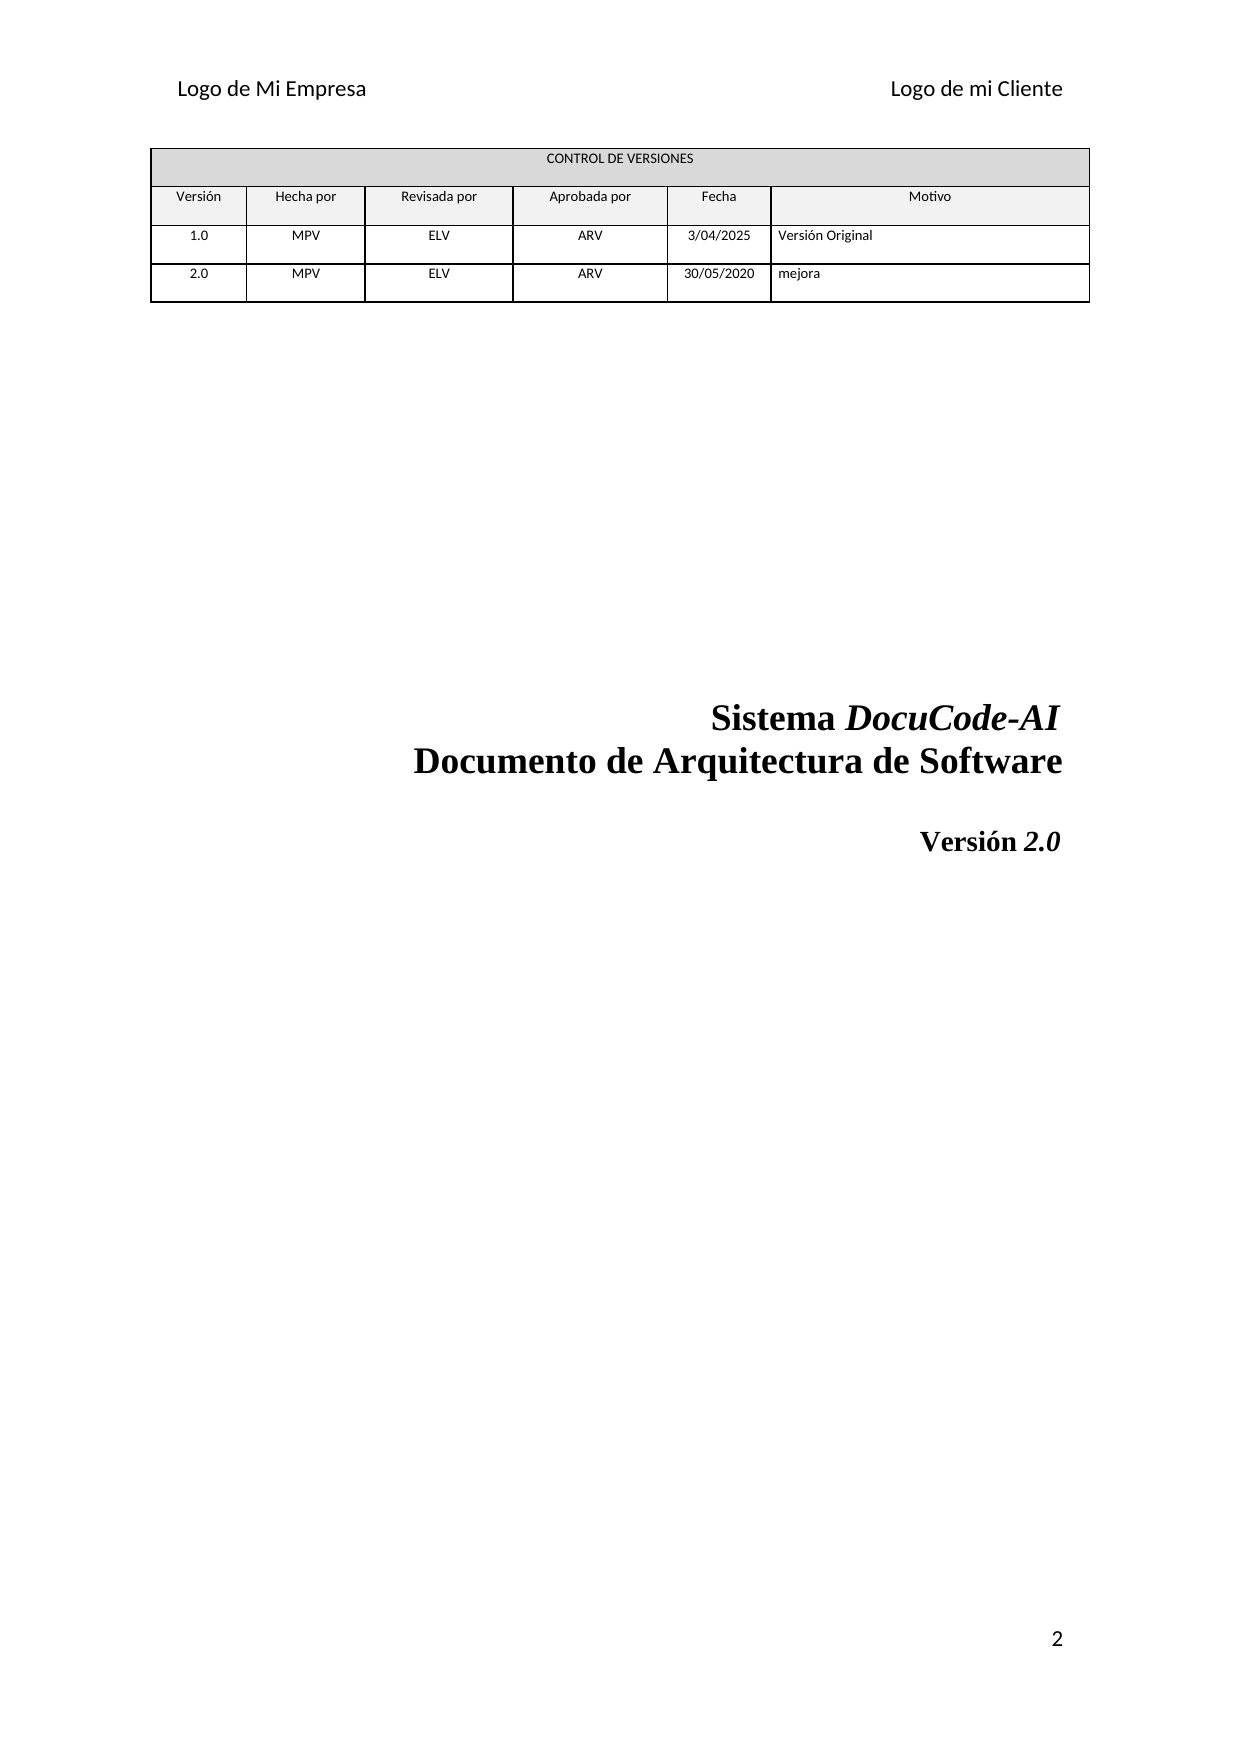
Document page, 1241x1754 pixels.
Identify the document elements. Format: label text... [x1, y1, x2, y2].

table_cell mejora [772, 265, 1089, 301]
table_cell 3/04/2025 [668, 226, 770, 263]
table_cell Versión Original [772, 226, 1089, 263]
table_header CONTROL DE VERSIONES [152, 149, 1089, 186]
table_cell 1.0 [152, 226, 246, 263]
table_cell 2.0 [152, 265, 246, 301]
table_cell ELV [366, 226, 512, 263]
table_cell ELV [366, 265, 512, 301]
table_cell MPV [247, 226, 364, 263]
table_cell MPV [247, 265, 364, 301]
table_cell ARV [514, 226, 667, 263]
title Sistema DocuCode-AI [177, 695, 1063, 738]
title Documento de Arquitectura de Software [177, 738, 1063, 781]
table_cell Aprobada por [514, 187, 667, 225]
table_cell Versión [152, 187, 246, 225]
table_cell 30/05/2020 [668, 265, 770, 301]
table_cell Motivo [772, 187, 1089, 225]
table_cell Revisada por [366, 187, 512, 225]
title Versión 2.0 [177, 824, 1063, 858]
table_cell Fecha [668, 187, 770, 225]
table_cell Hecha por [247, 187, 364, 225]
table_cell ARV [514, 265, 667, 301]
